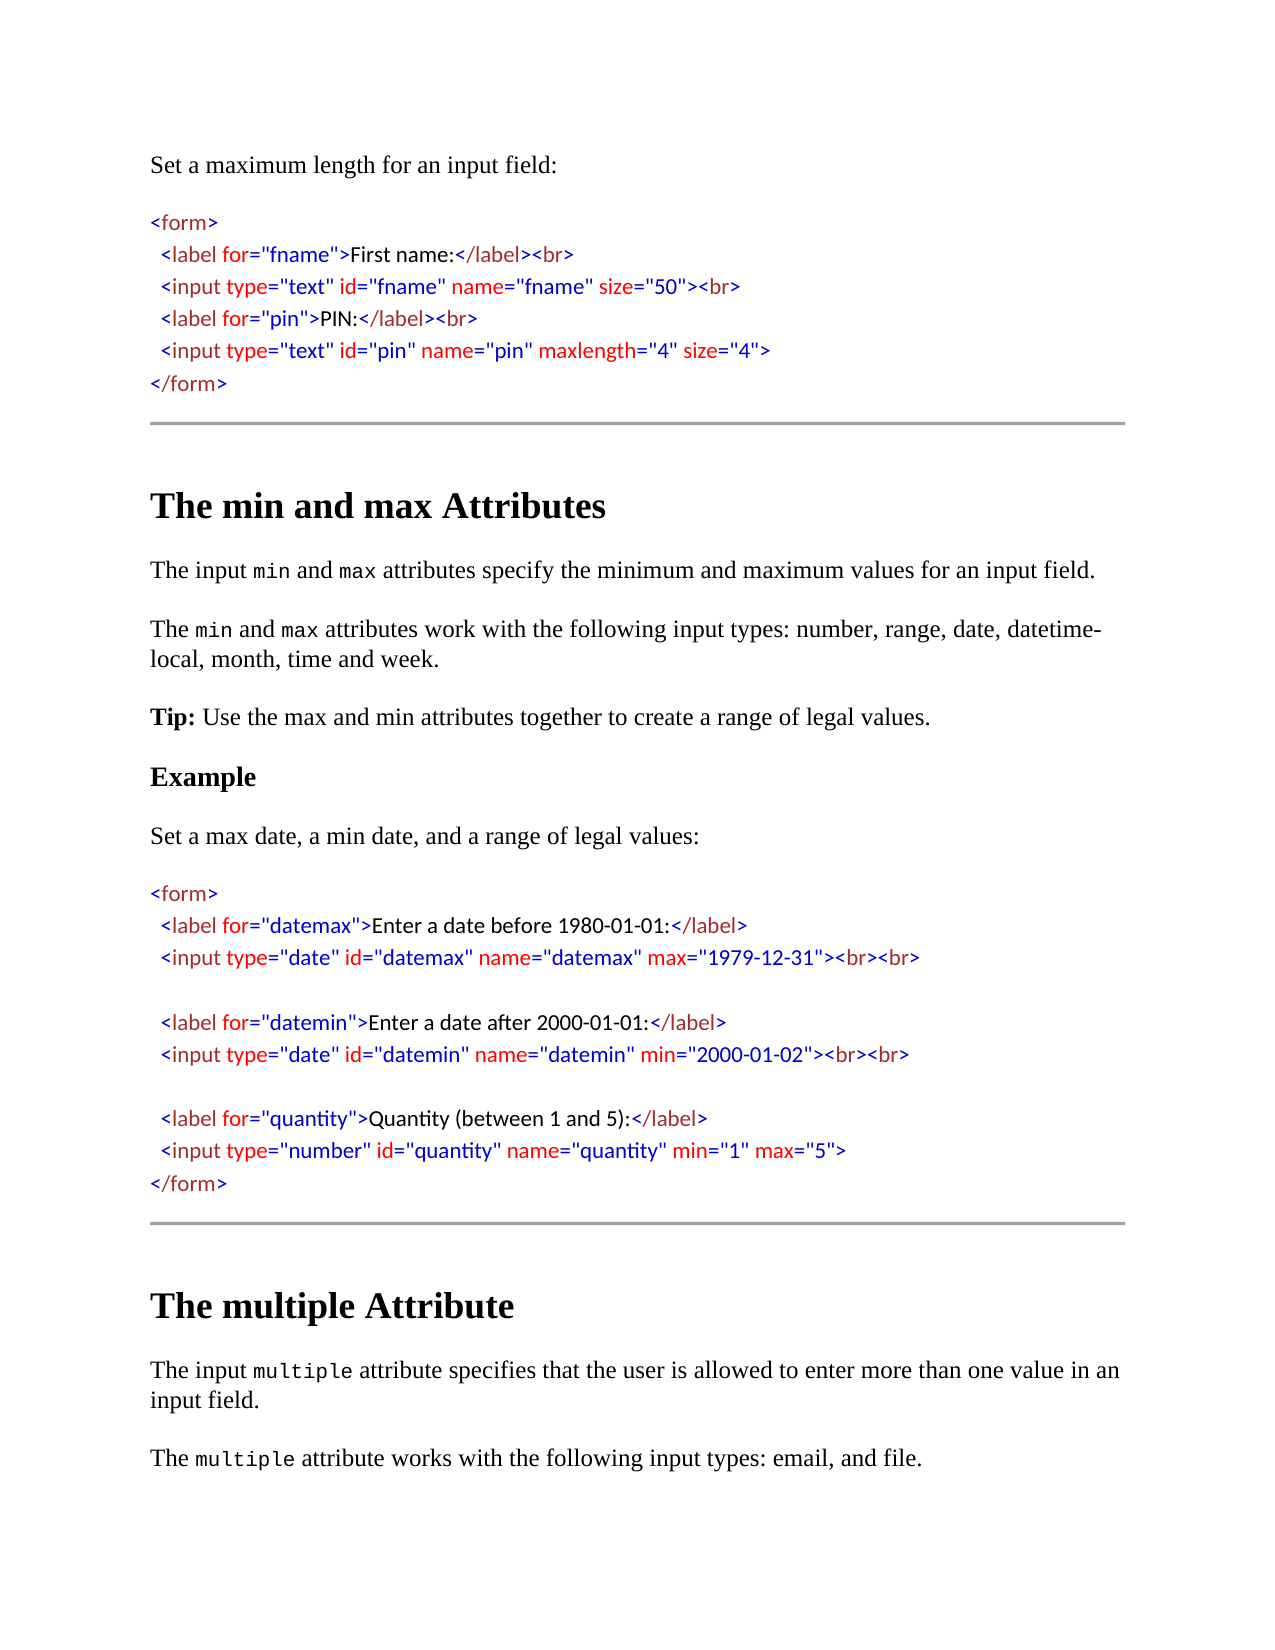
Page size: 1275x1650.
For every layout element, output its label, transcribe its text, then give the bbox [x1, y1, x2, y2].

text The min and max attributes work with the following input types: number, range, date, datetime-local, month, time and week. [150, 614, 1125, 673]
text The input min and max attributes specify the minimum and maximum values for an input field. [150, 556, 1125, 585]
text Set a max date, a min date, and a range of legal values: [150, 821, 1125, 850]
text Set a maximum length for an input field: [150, 150, 1125, 179]
text <form> <label for="datemax">Enter a date before 1980-01-01:</label> <input type="date" id="datemax" name="datemax" max="1979-12-31"><br><br> <label for="datemin">Enter a date after 2000-01-01:</label> <input type="date" id="datemin" name="datemin" min="2000-01-02"><br><br> <label for="quantity">Quantity (between 1 and 5):</label> <input type="number" id="quantity" name="quantity" min="1" max="5"> </form> [150, 879, 1125, 1197]
text The multiple attribute works with the following input types: email, and file. [150, 1443, 1125, 1473]
subtitle The min and max Attributes [150, 483, 1125, 526]
text Tip: Use the max and min attributes together to create a range of legal values. [150, 702, 1125, 731]
subtitle The multiple Attribute [150, 1283, 1125, 1326]
subtitle Example [150, 760, 1125, 792]
text <form> <label for="fname">First name:</label><br> <input type="text" id="fname" name="fname" size="50"><br> <label for="pin">PIN:</label><br> <input type="text" id="pin" name="pin" maxlength="4" size="4"> </form> [150, 208, 1125, 397]
text The input multiple attribute specifies that the user is allowed to enter more than one value in an input field. [150, 1356, 1125, 1414]
